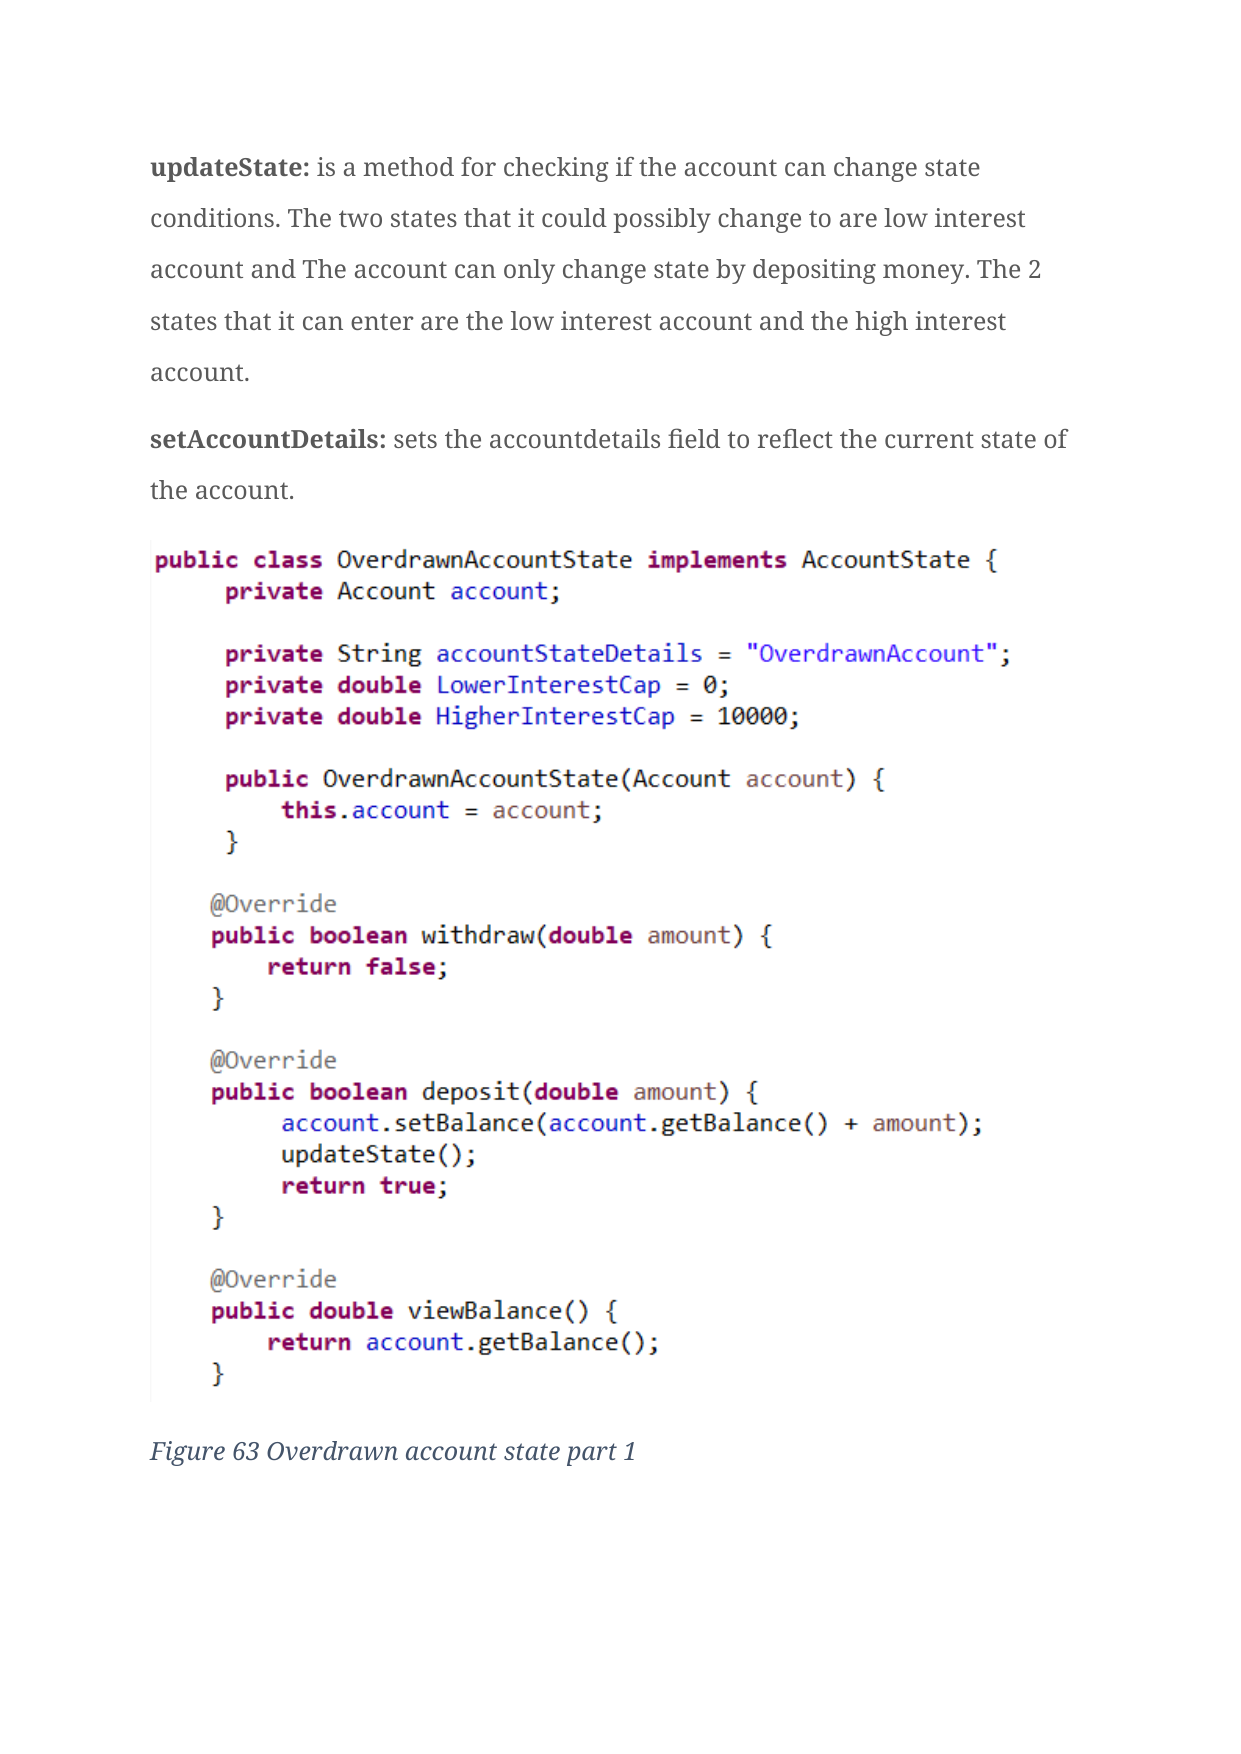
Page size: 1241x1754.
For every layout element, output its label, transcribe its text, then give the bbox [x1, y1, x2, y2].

picture [150, 540, 1060, 1402]
text setAccountDetails: sets the accountdetails field to reflect the current state of the account. [150, 422, 1090, 507]
text Figure 63 Overdrawn account state part 1 [150, 1434, 1090, 1468]
text updateState: is a method for checking if the account can change state conditions. The two states that it could possibly change to are low interest account and The account can only change state by depositing money. The 2 states that it can enter are the low interest account and the high interest account. [150, 150, 1090, 388]
